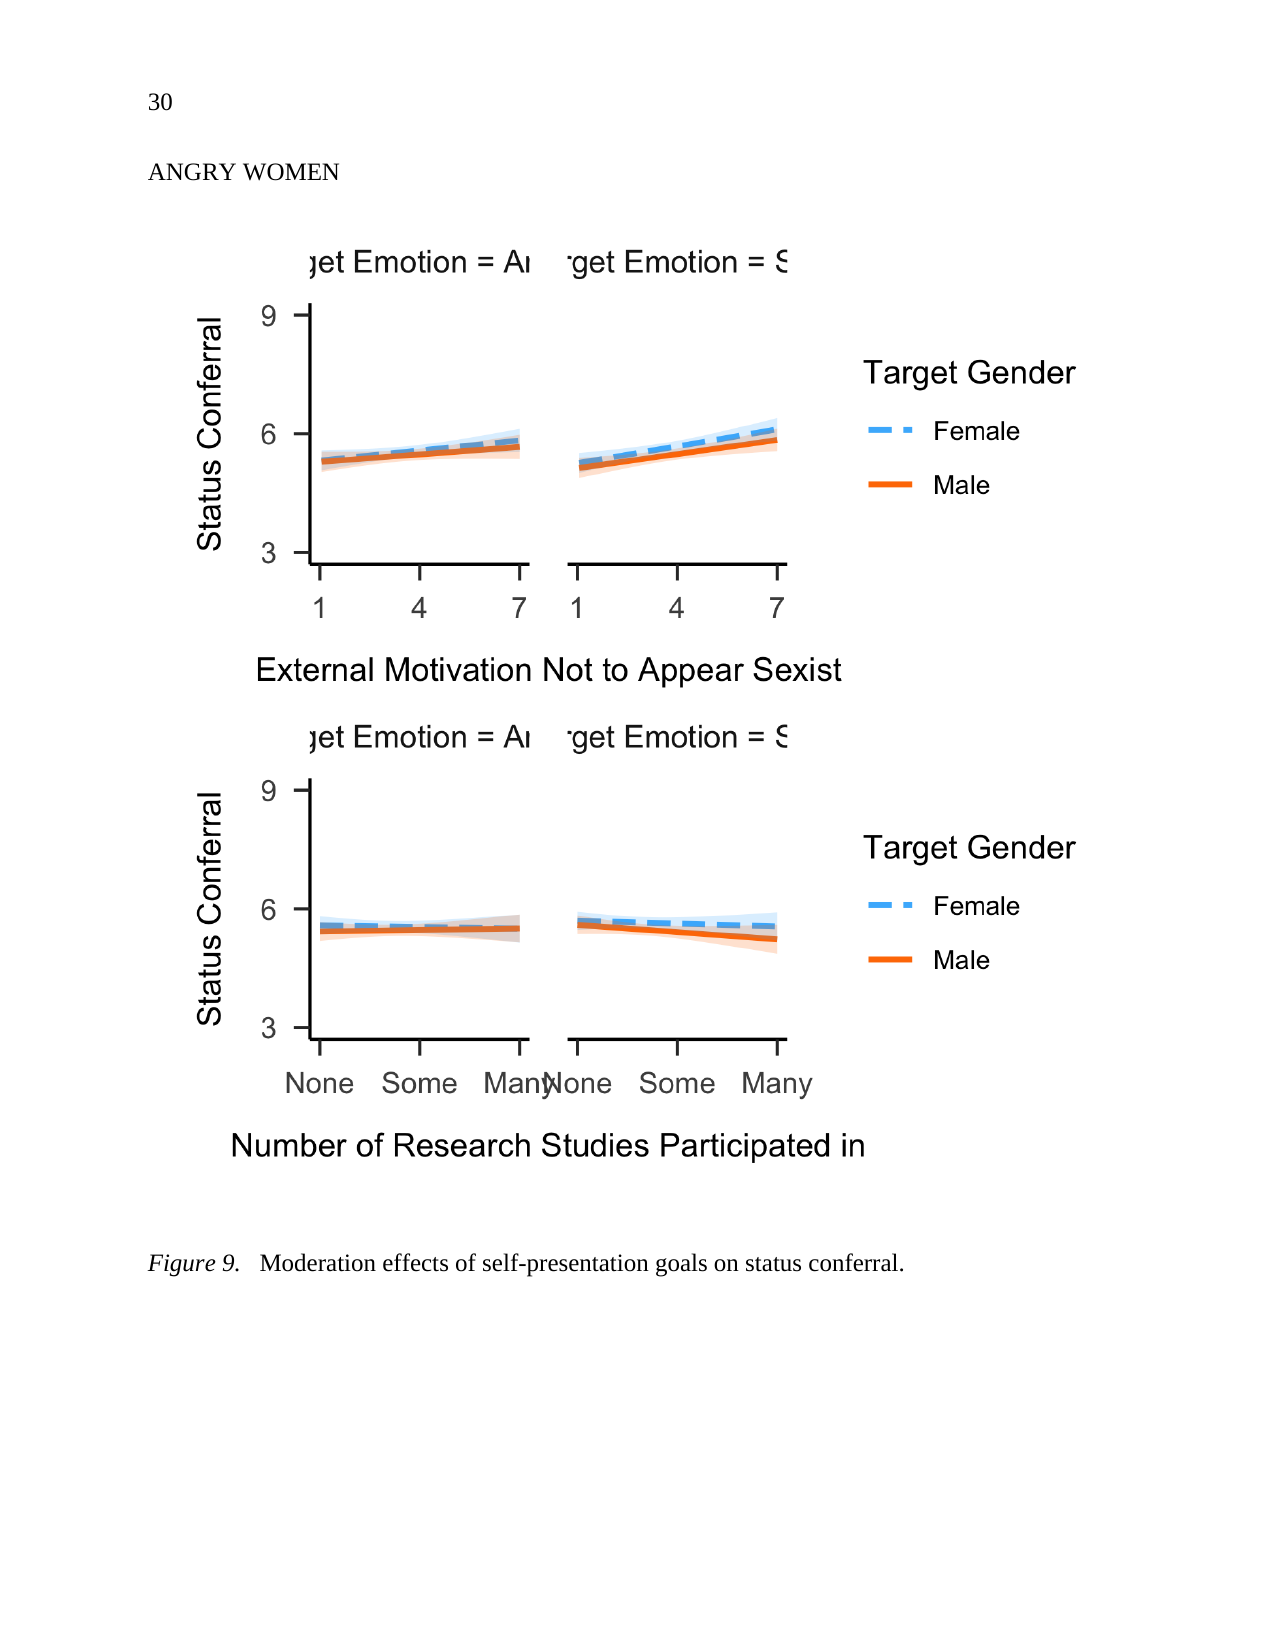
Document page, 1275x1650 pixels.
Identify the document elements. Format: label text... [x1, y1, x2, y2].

text Figure 9. Moderation effects of self-presentation goals on status conferral. [148, 1248, 1127, 1277]
picture [166, 215, 1146, 1194]
